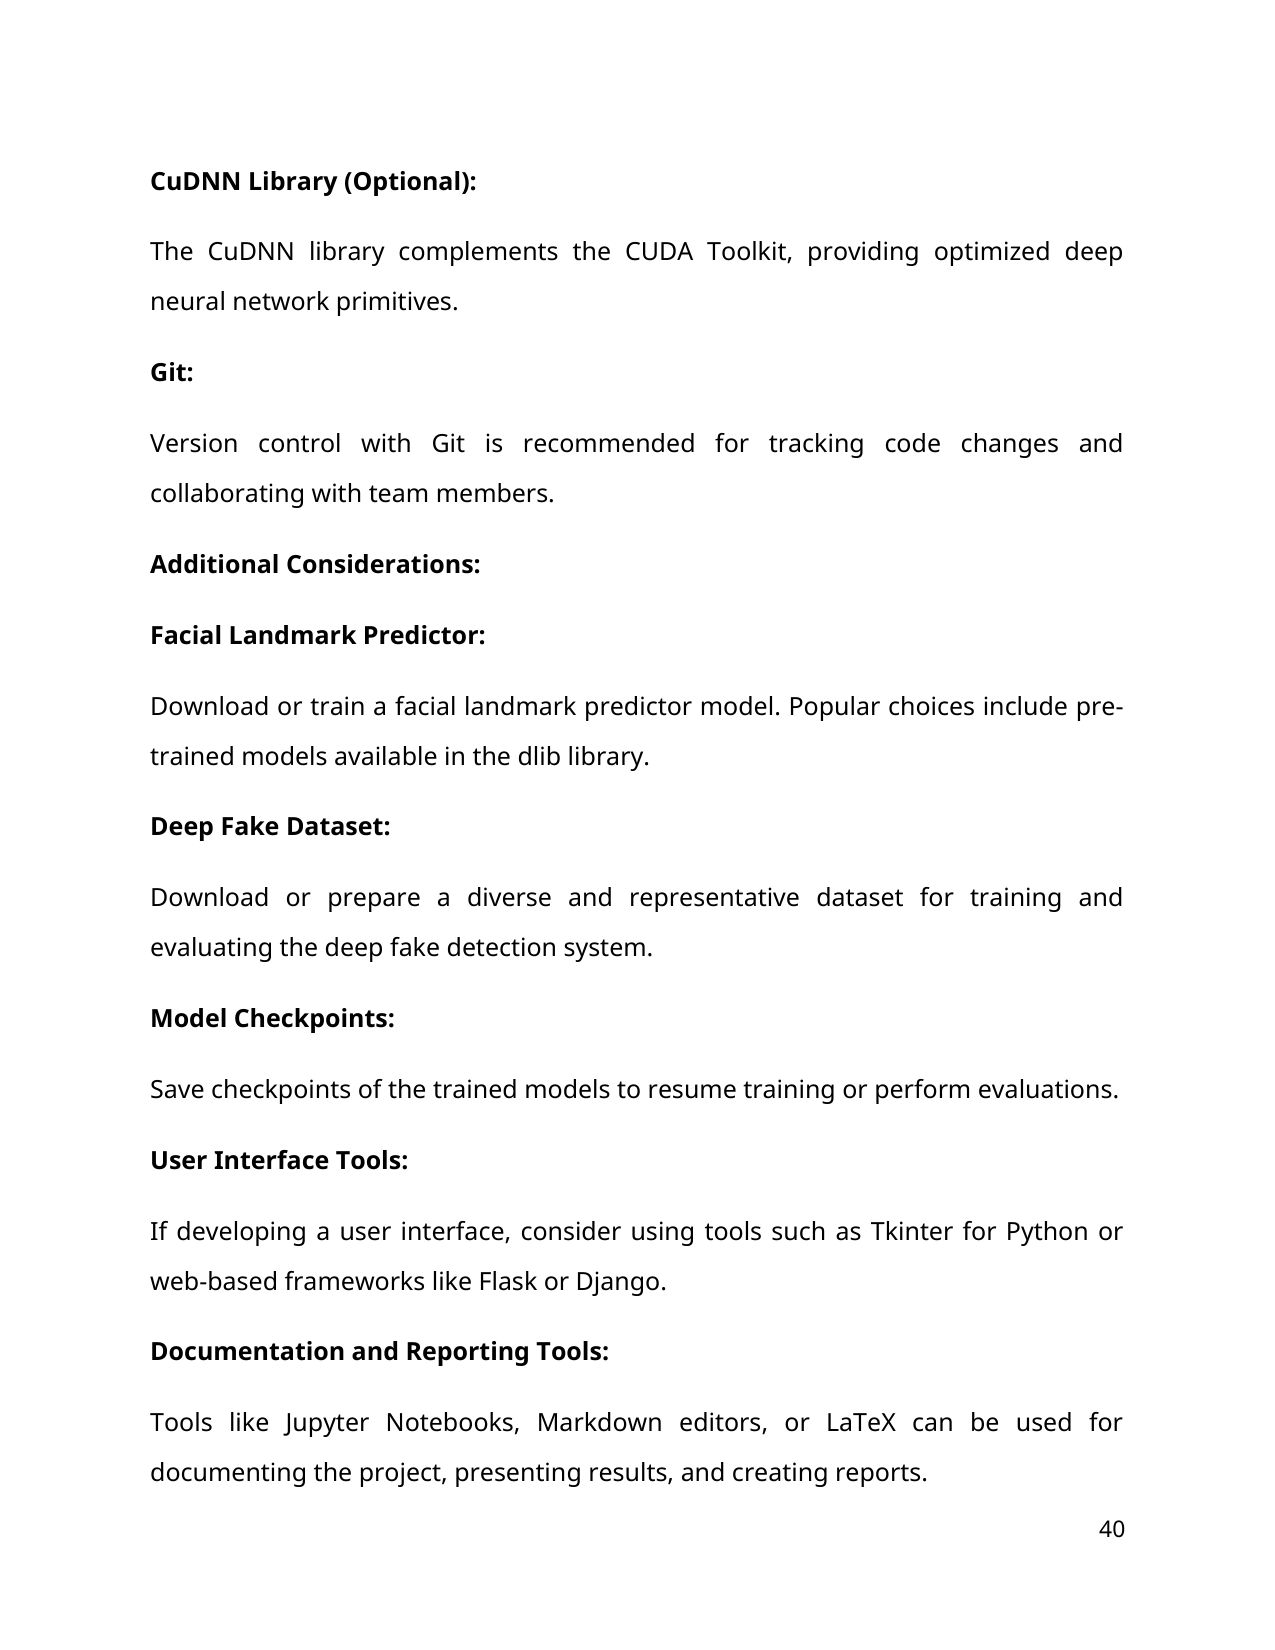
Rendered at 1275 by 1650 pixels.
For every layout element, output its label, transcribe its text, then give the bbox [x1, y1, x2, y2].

text Facial Landmark Predictor: [150, 604, 1125, 654]
text CuDNN Library (Optional): [150, 150, 1125, 200]
text Deep Fake Dataset: [150, 796, 1125, 846]
text If developing a user interface, consider using tools such as Tkinter for Python or web-based frameworks like Flask or Django. [150, 1200, 1125, 1300]
text Tools like Jupyter Notebooks, Markdown editors, or LaTeX can be used for documenting the project, presenting results, and creating reports. [150, 1392, 1125, 1492]
text Model Checkpoints: [150, 987, 1125, 1037]
text Save checkpoints of the trained models to resume training or perform evaluations. [150, 1058, 1125, 1108]
text Documentation and Reporting Tools: [150, 1321, 1125, 1371]
text User Interface Tools: [150, 1129, 1125, 1179]
text Git: [150, 342, 1125, 392]
text Download or train a facial landmark predictor model. Popular choices include pre-trained models available in the dlib library. [150, 675, 1125, 775]
text Version control with Git is recommended for tracking code changes and collaborating with team members. [150, 412, 1125, 512]
text Additional Considerations: [150, 533, 1125, 583]
text The CuDNN library complements the CUDA Toolkit, providing optimized deep neural network primitives. [150, 221, 1125, 321]
text Download or prepare a diverse and representative dataset for training and evaluating the deep fake detection system. [150, 867, 1125, 967]
